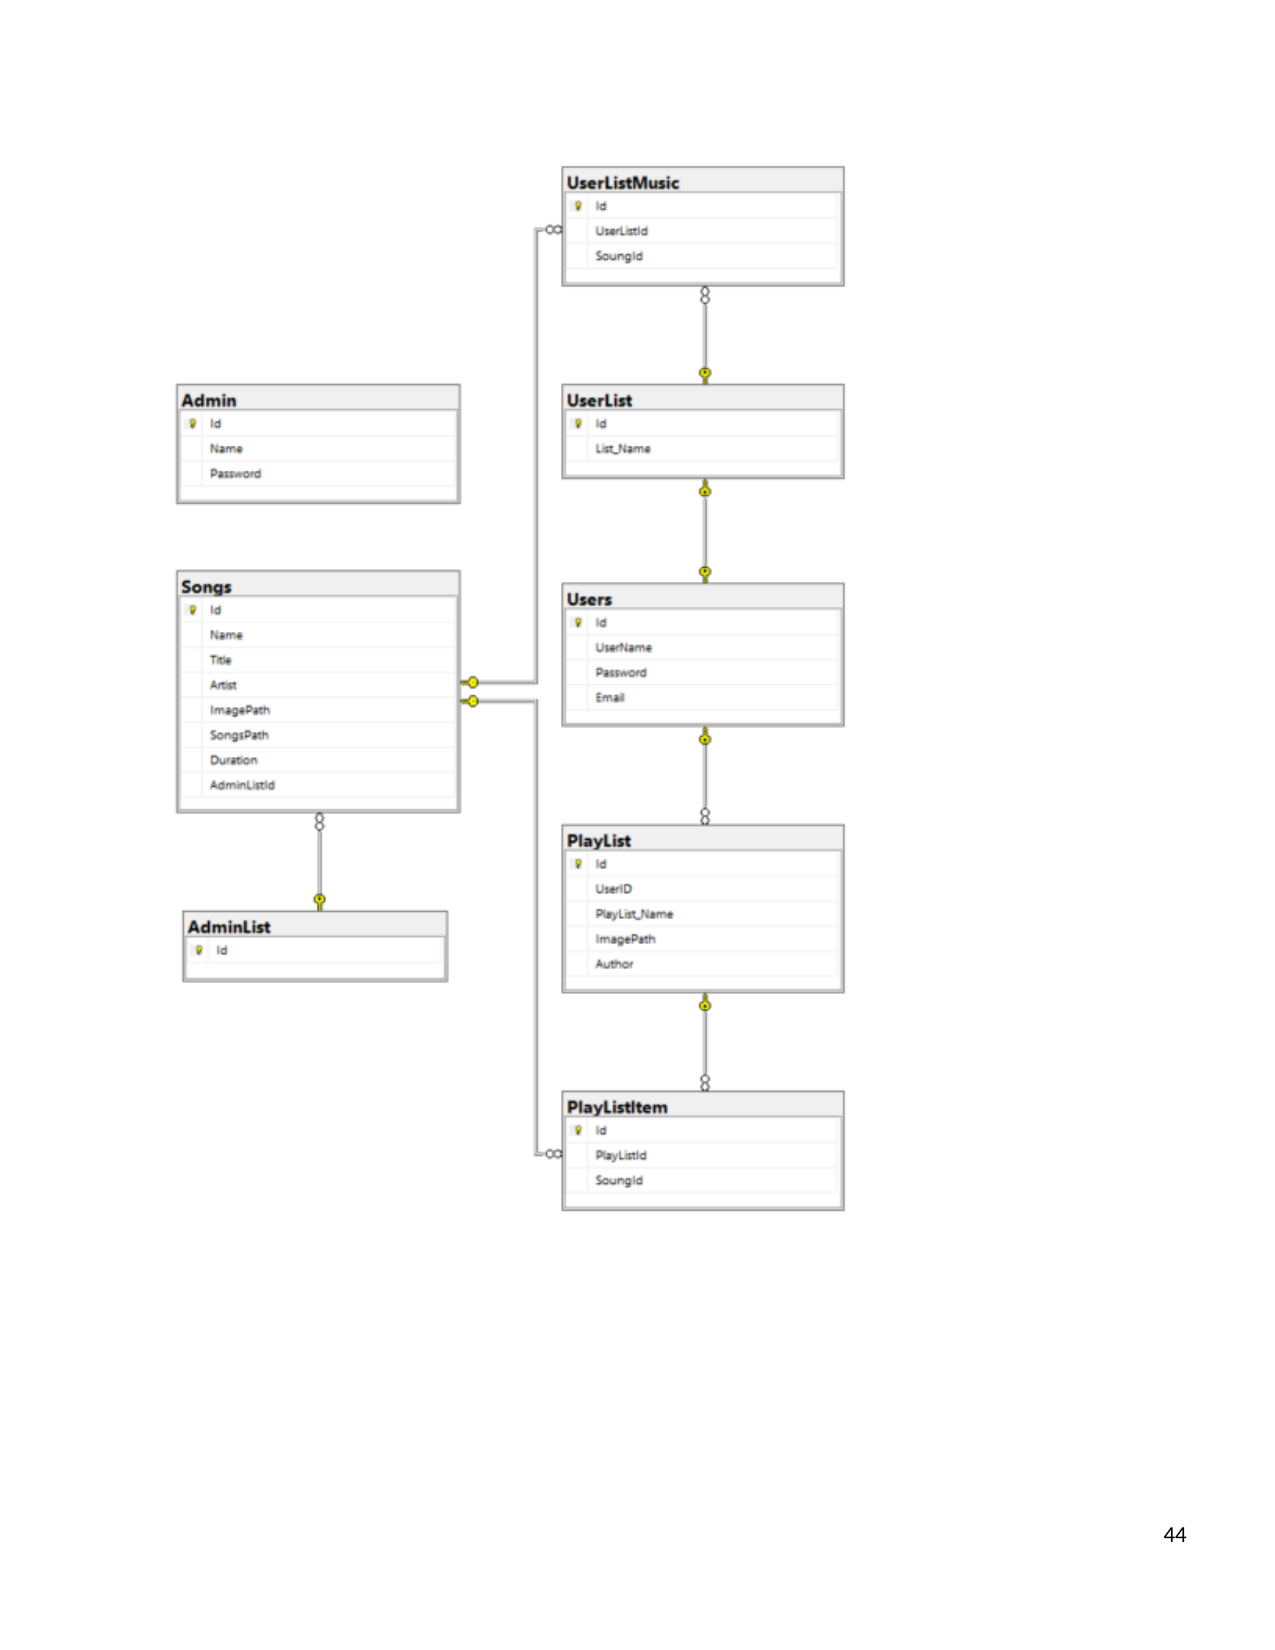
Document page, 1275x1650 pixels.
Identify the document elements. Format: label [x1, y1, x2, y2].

picture [147, 118, 859, 1216]
